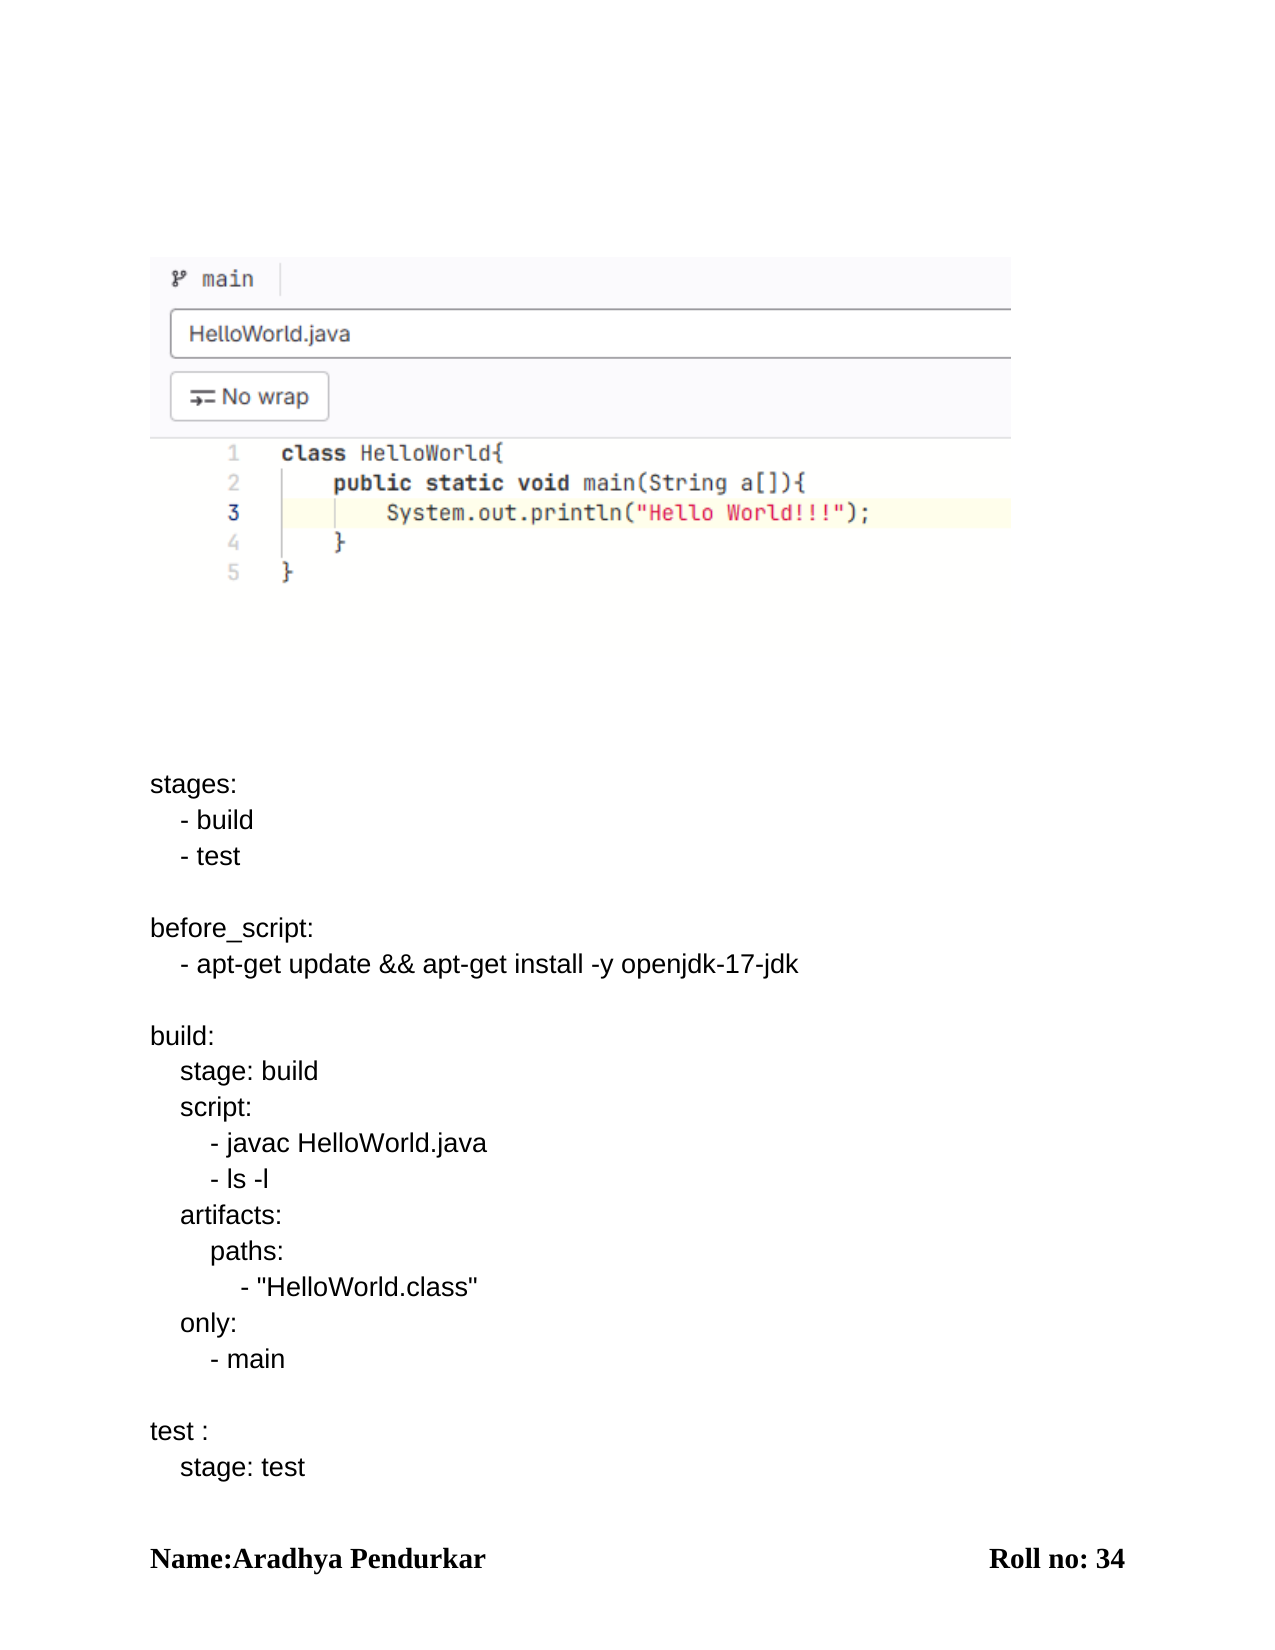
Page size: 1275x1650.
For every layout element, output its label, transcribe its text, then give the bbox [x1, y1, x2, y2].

text before_script: [150, 912, 1125, 943]
text only: [150, 1307, 1125, 1338]
text - build [150, 804, 1125, 835]
text - javac HelloWorld.java [150, 1127, 1125, 1158]
text - ls -l [150, 1163, 1125, 1194]
text paths: [150, 1235, 1125, 1266]
text test : [150, 1415, 1125, 1446]
text stage: test [150, 1451, 1125, 1482]
text stage: build [150, 1055, 1125, 1087]
text - apt-get update && apt-get install -y openjdk-17-jdk [150, 948, 1125, 979]
text artifacts: [150, 1199, 1125, 1230]
text stages: [150, 768, 1125, 799]
text build: [150, 1019, 1125, 1051]
picture [150, 257, 1011, 657]
text - main [150, 1343, 1125, 1374]
text - test [150, 840, 1125, 871]
text script: [150, 1091, 1125, 1123]
text - "HelloWorld.class" [150, 1271, 1125, 1302]
